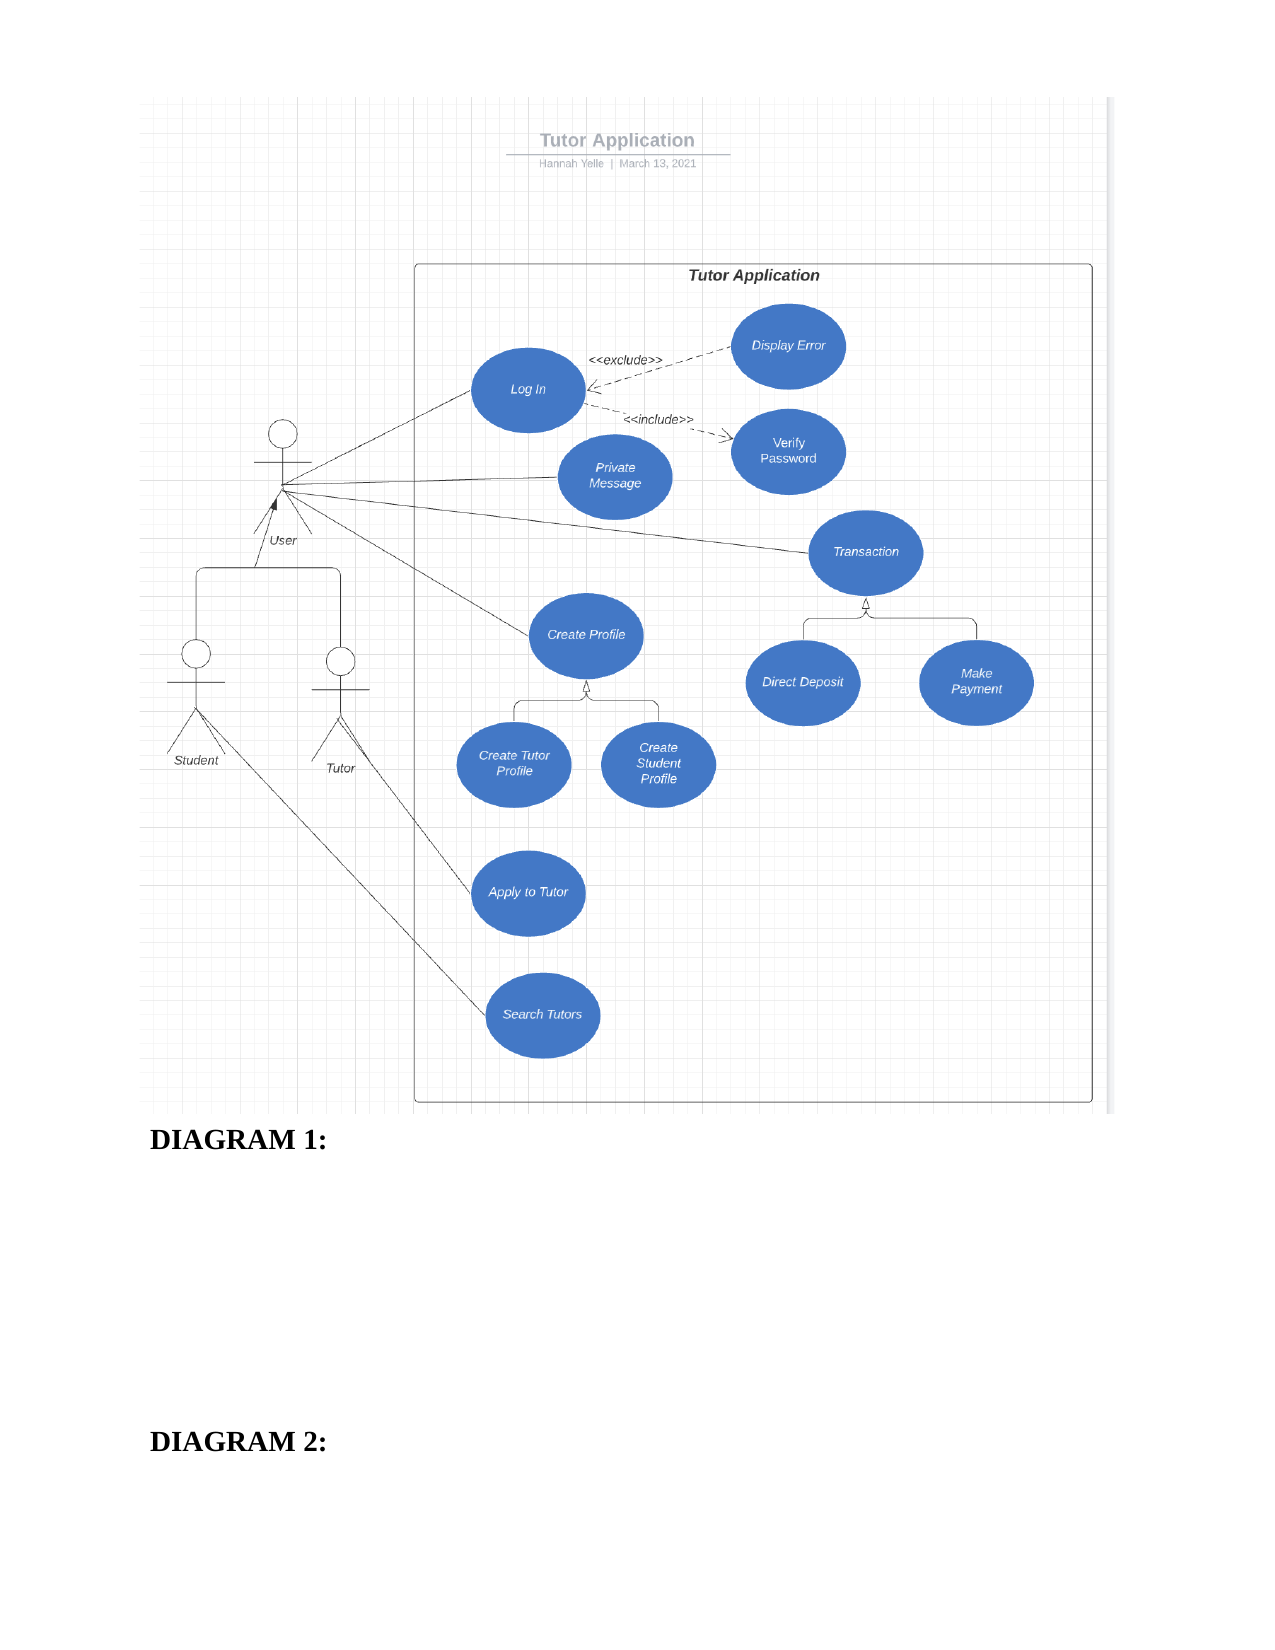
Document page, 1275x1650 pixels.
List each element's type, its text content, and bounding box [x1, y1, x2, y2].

text DIAGRAM 2: [150, 1424, 1125, 1458]
picture [139, 97, 1115, 1114]
